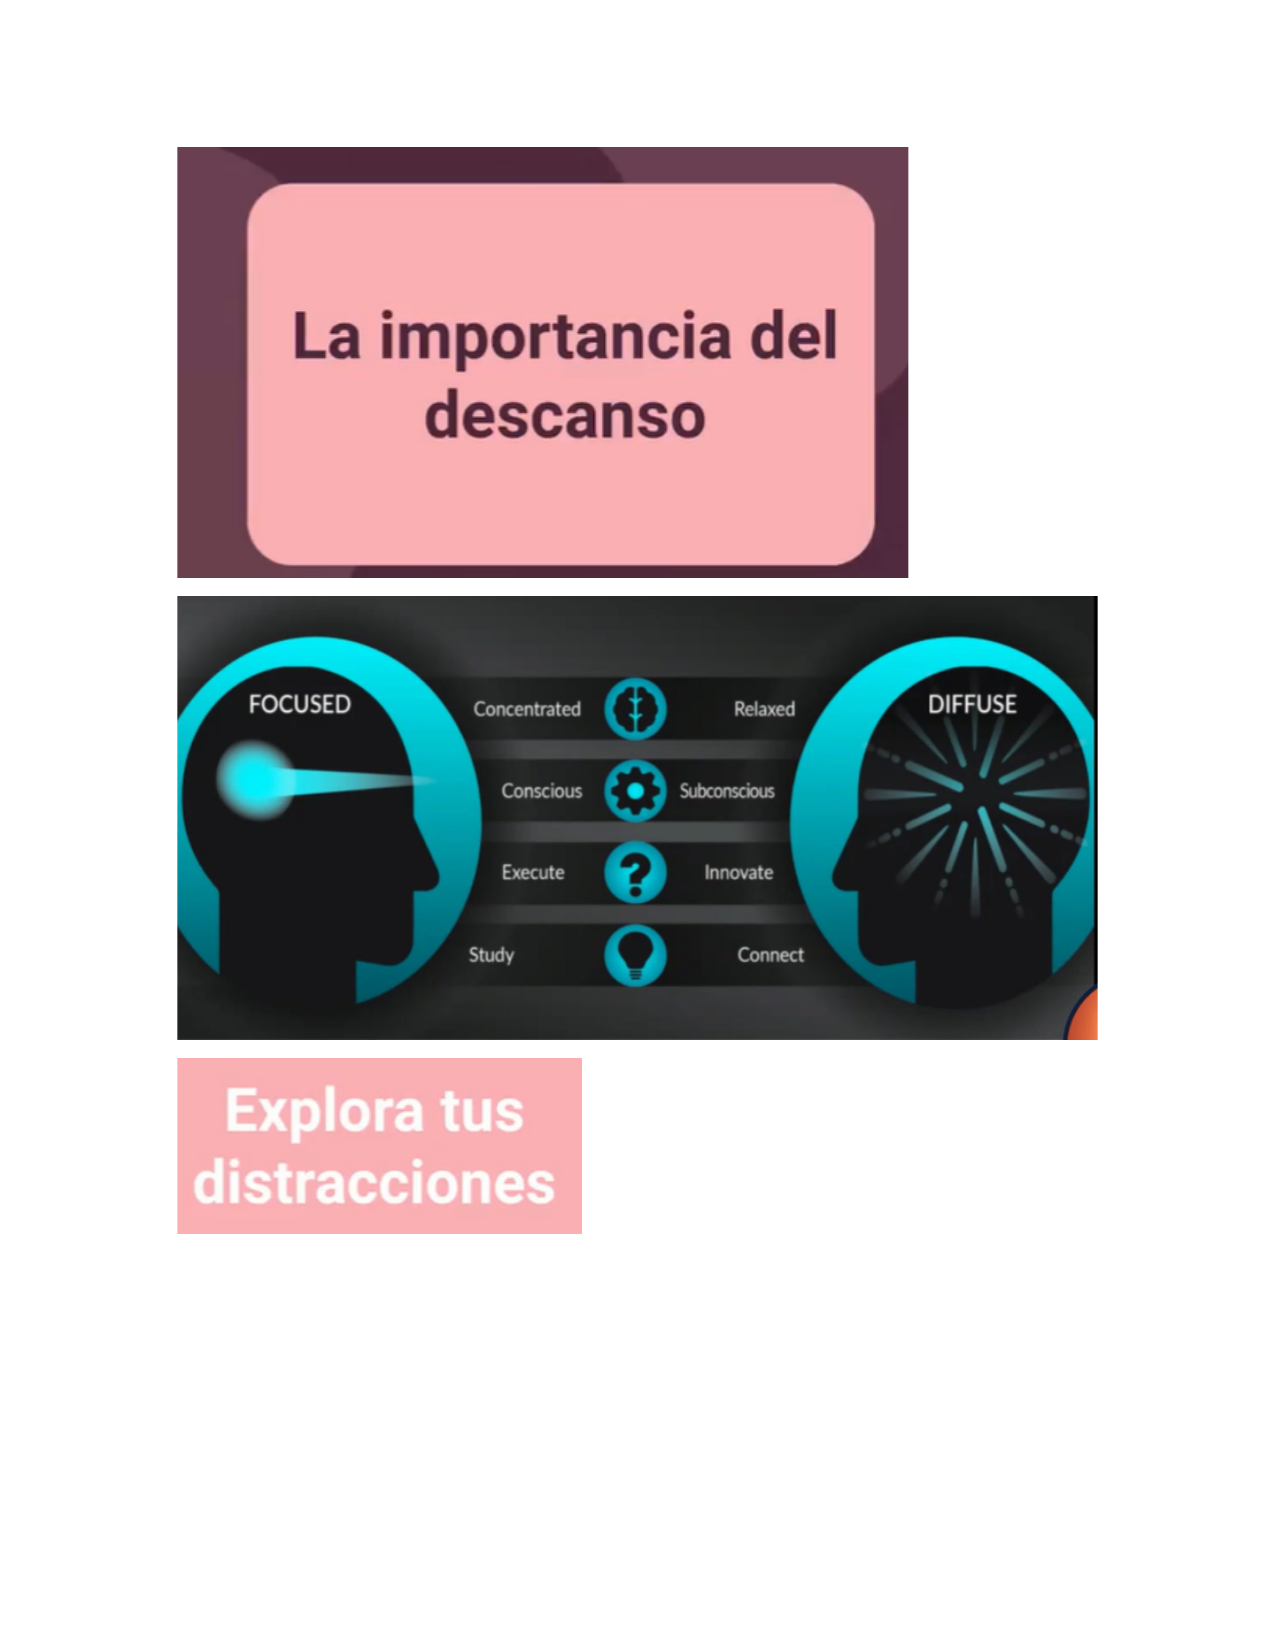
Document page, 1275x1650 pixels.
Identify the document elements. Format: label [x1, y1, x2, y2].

picture [177, 147, 909, 578]
picture [177, 596, 1098, 1040]
picture [177, 1058, 582, 1234]
